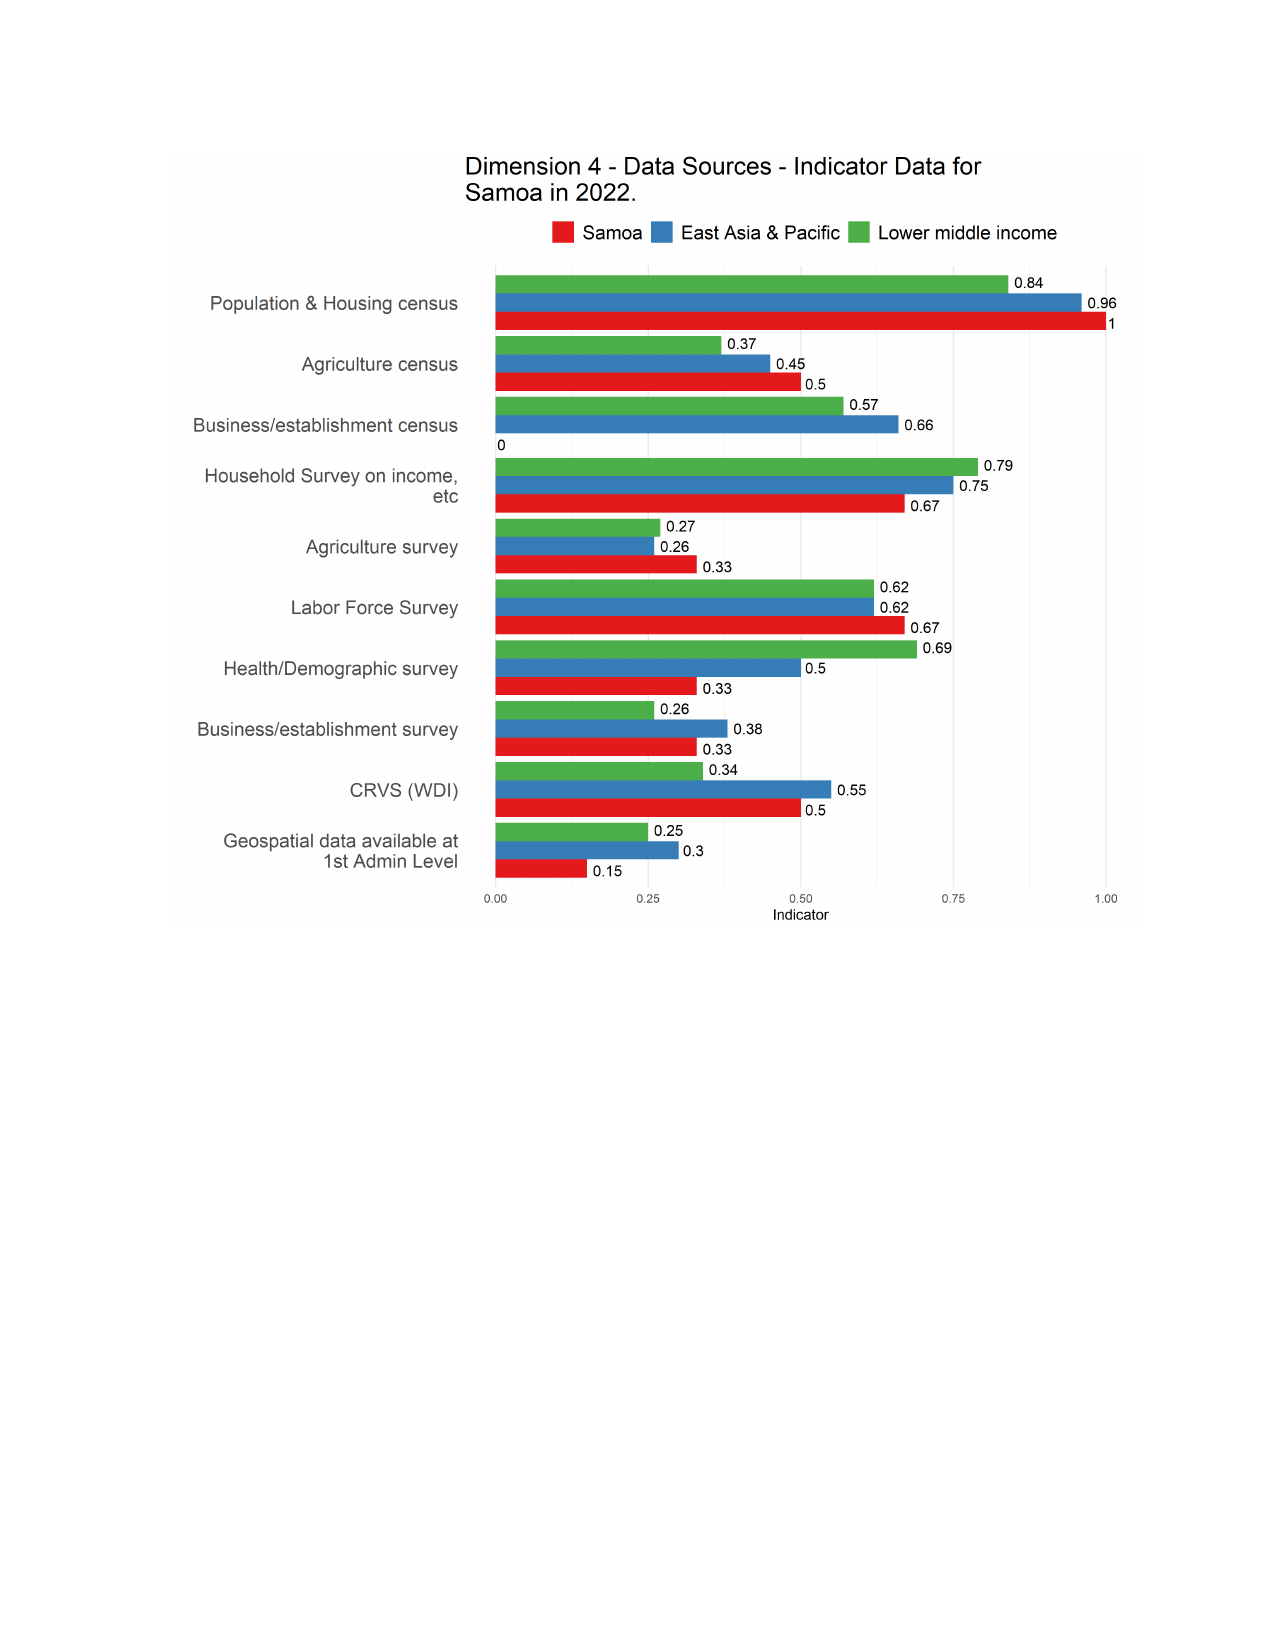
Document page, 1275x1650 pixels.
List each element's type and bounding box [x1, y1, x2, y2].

picture [168, 150, 1144, 930]
